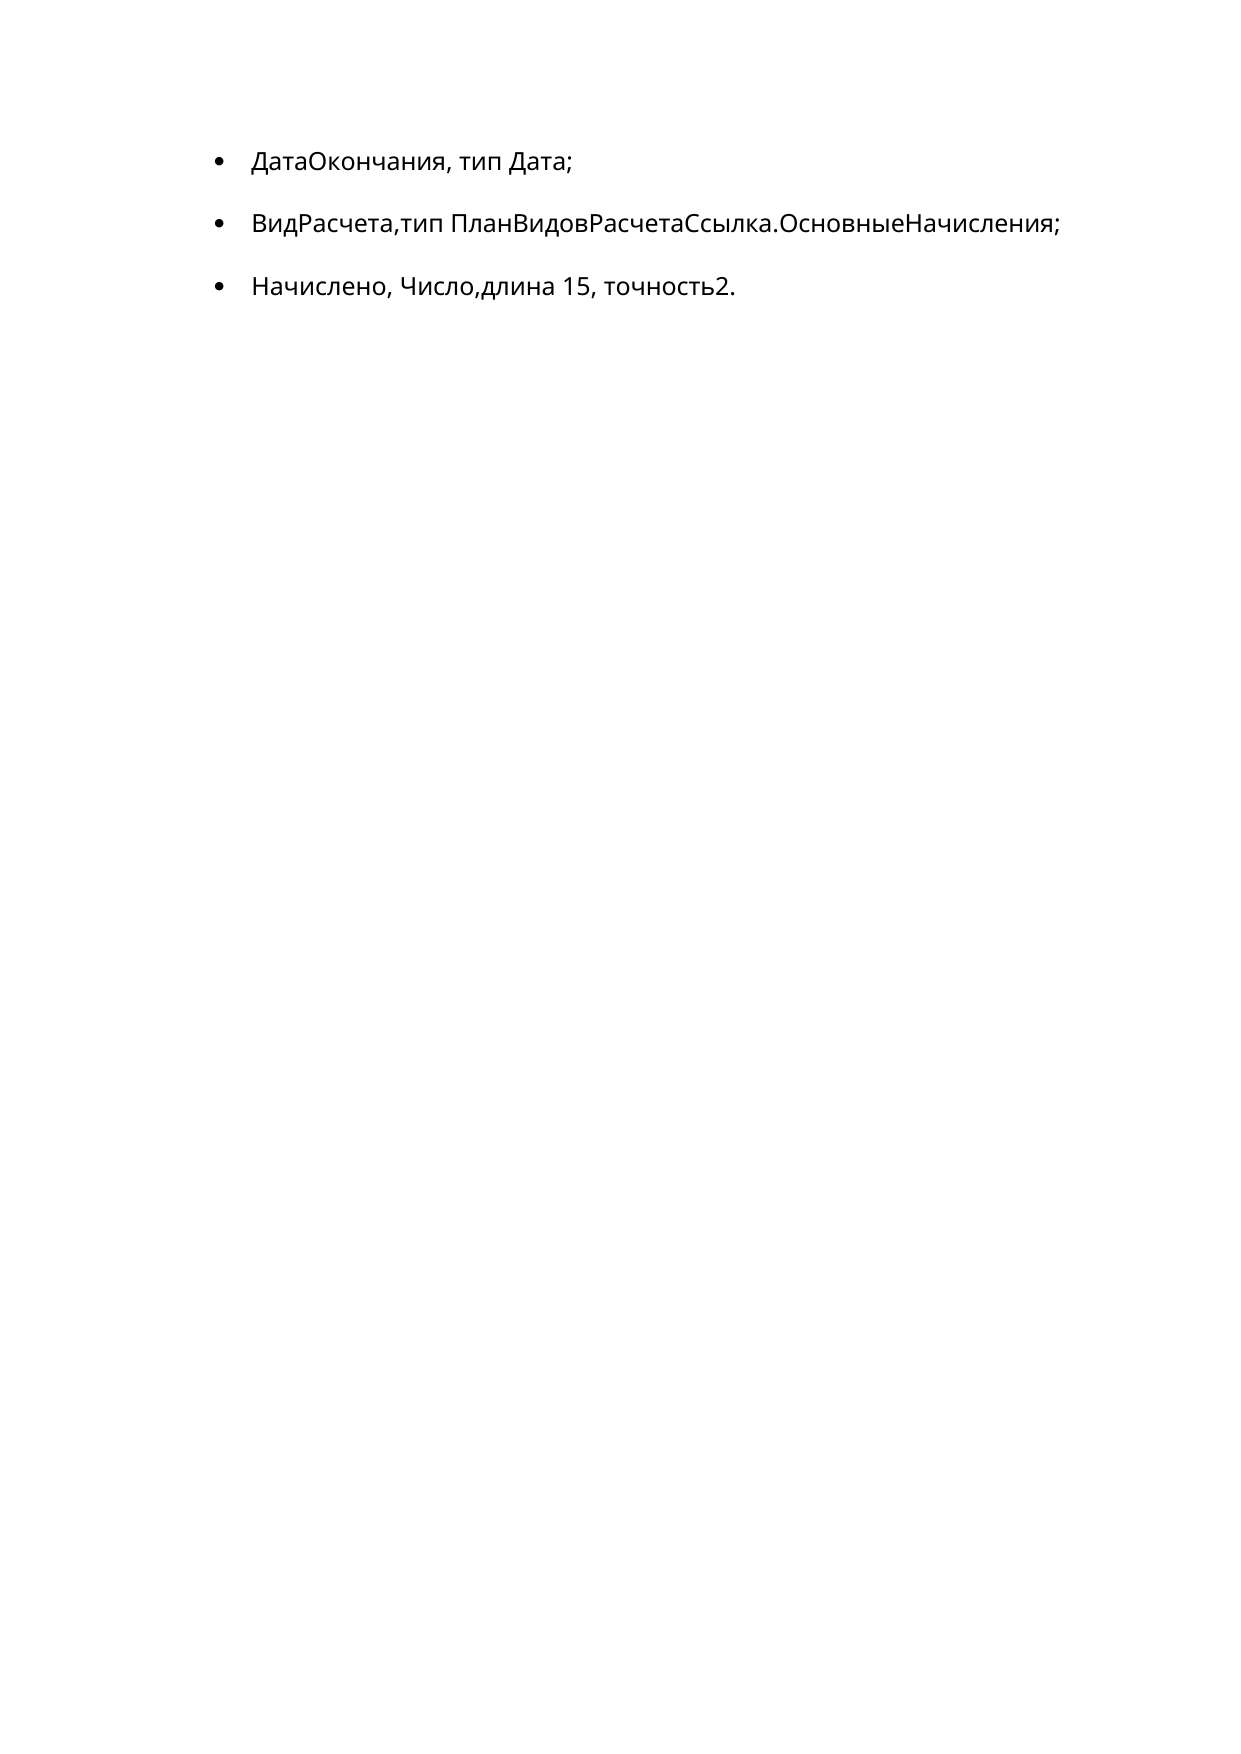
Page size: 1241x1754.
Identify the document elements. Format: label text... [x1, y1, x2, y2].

list ВидРасчета,тип ПланВидовРасчетаСсылка.ОсновныеНачисления; [215, 206, 1163, 240]
list ДатаОкончания, тип Дата; [215, 144, 1163, 178]
list Начислено, Число,длина 15, точность2. [215, 268, 1163, 302]
